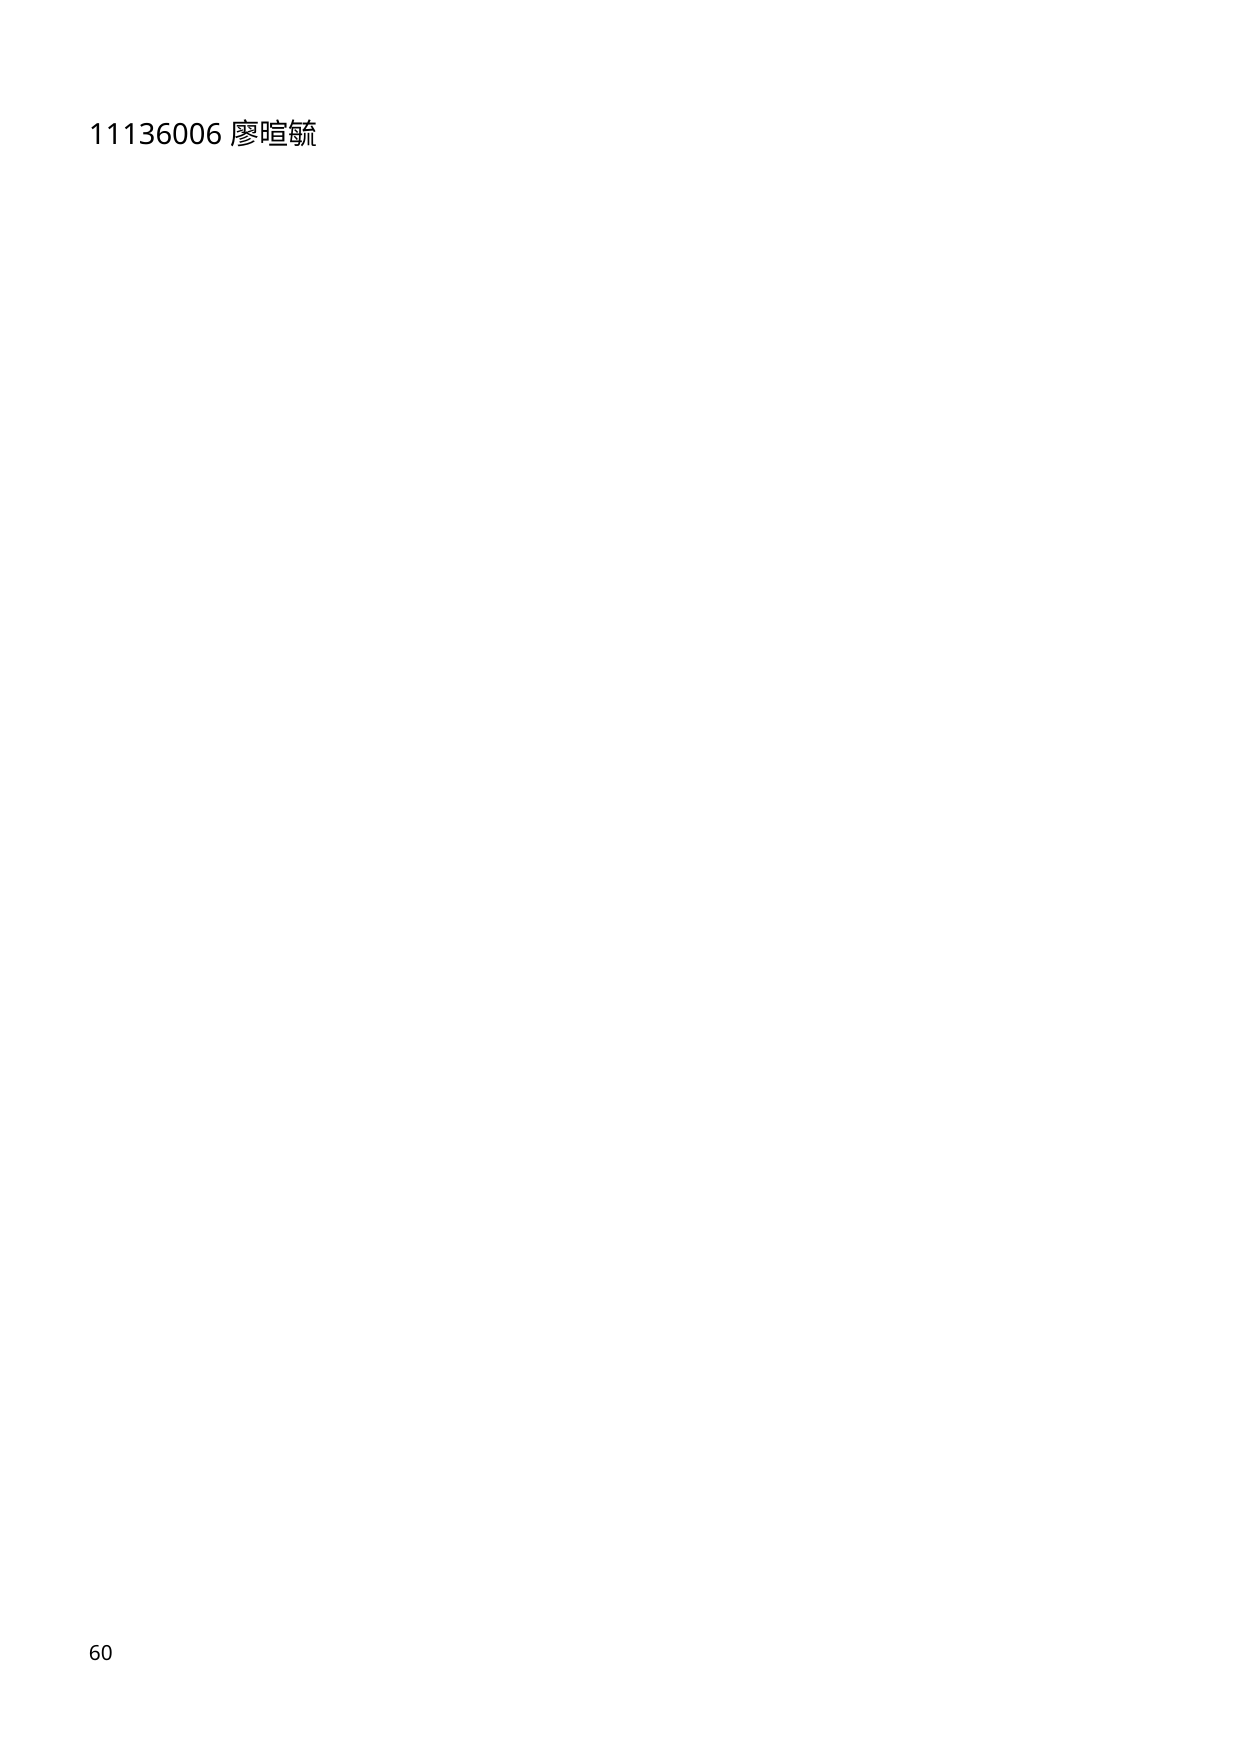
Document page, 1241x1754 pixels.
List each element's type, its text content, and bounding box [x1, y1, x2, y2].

text 11136006 廖暄毓 [89, 94, 1152, 169]
